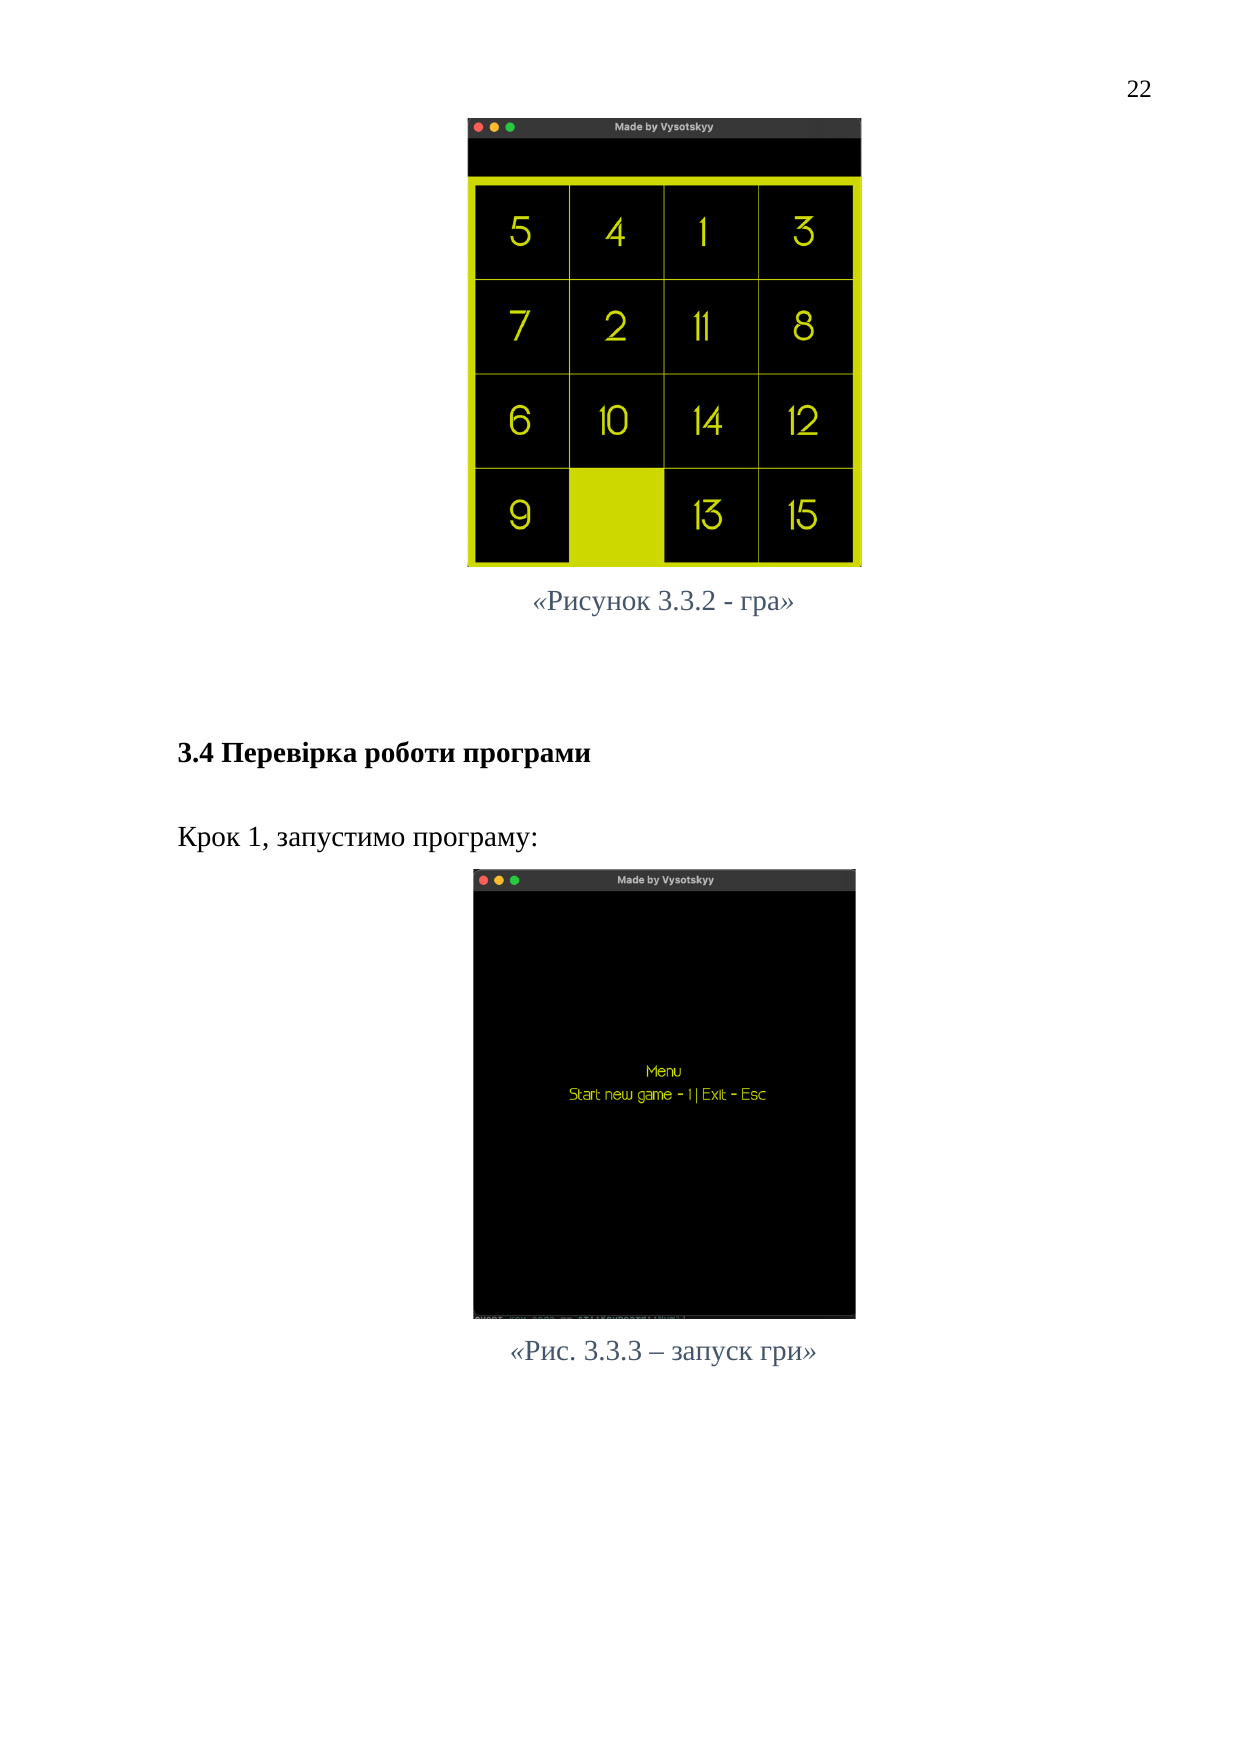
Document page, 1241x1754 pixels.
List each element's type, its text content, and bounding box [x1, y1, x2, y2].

text Крок 1, запустимо програму: [177, 819, 1152, 853]
picture [467, 118, 862, 567]
text «Рисунок 3.3.2 - гра» [177, 583, 1152, 617]
picture [473, 869, 856, 1319]
subtitle 3.4 Перевірка роботи програми [177, 735, 1152, 769]
text «Рис. 3.3.3 – запуск гри» [177, 1333, 1152, 1367]
